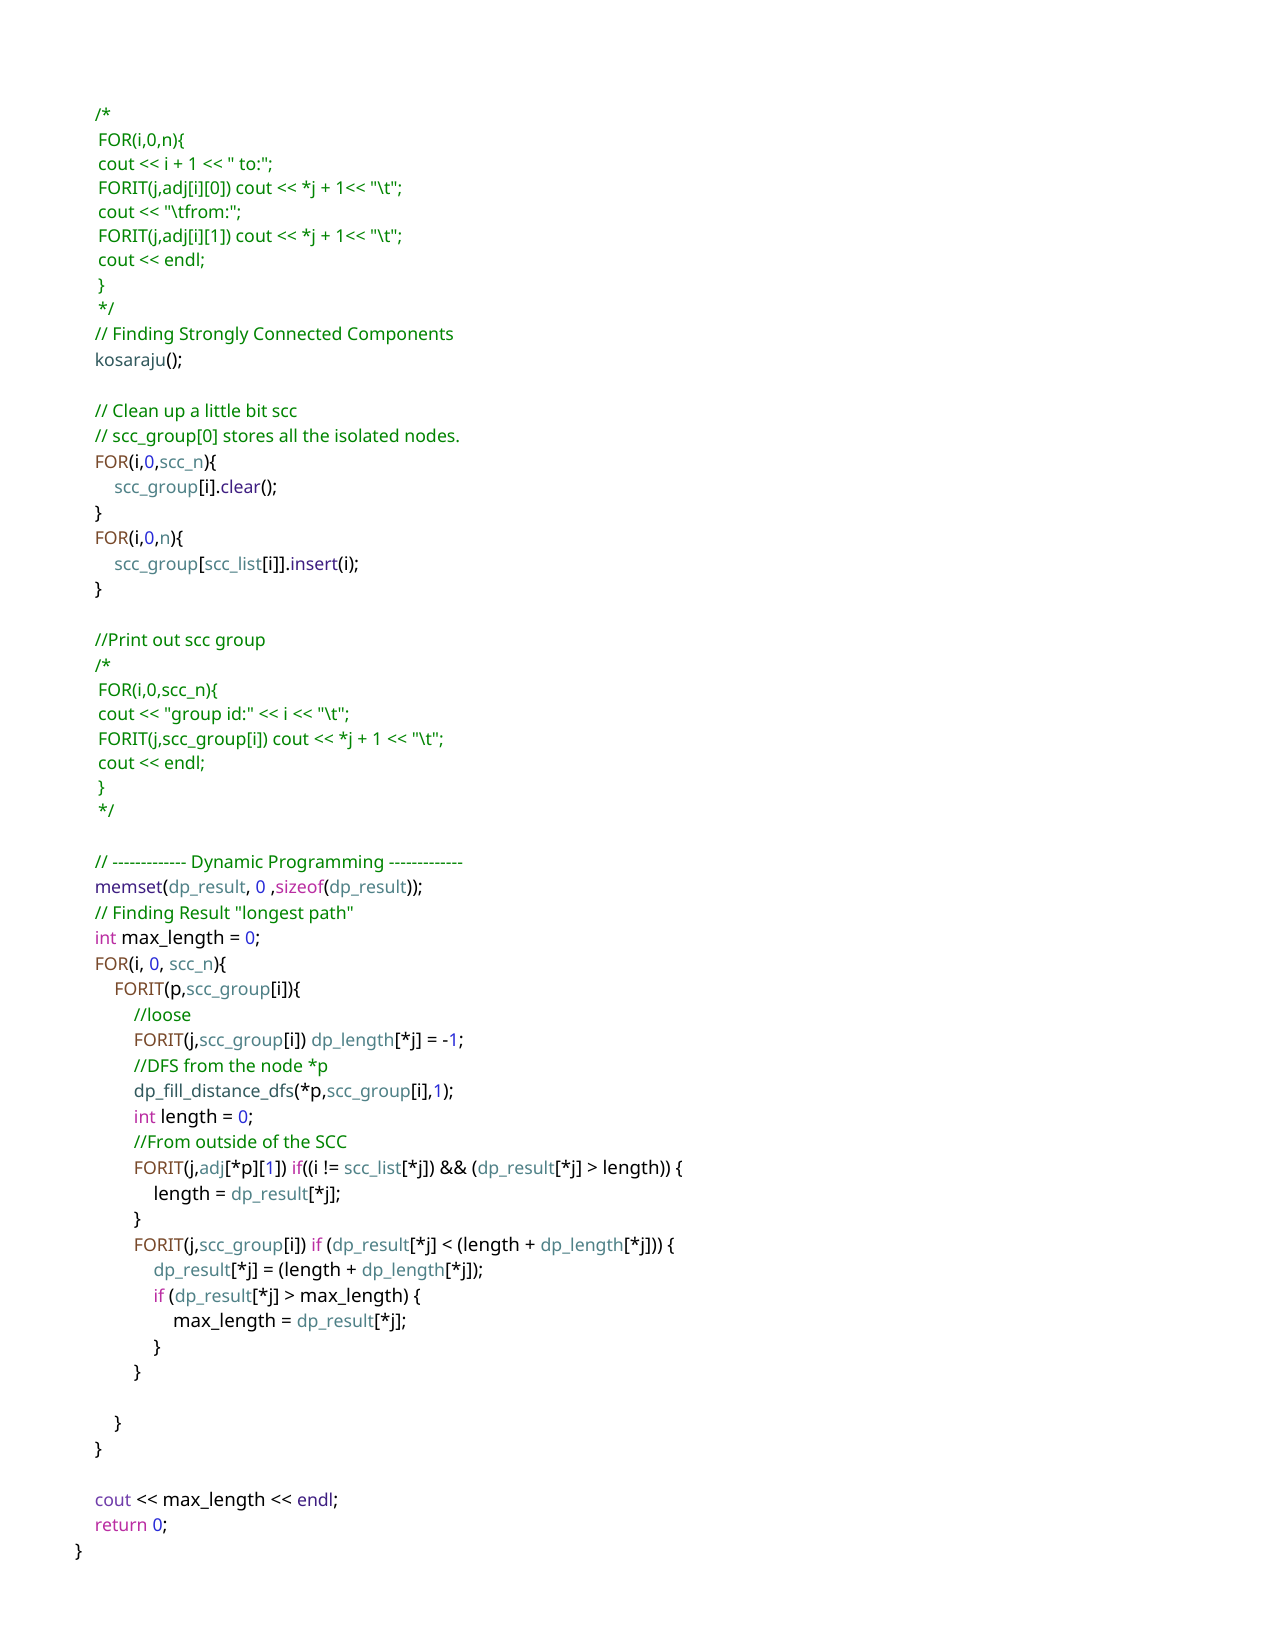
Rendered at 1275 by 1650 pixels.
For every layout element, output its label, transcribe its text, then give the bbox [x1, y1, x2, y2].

text FOR(i,0,scc_n){ [75, 678, 1200, 702]
text FORIT(j,adj[*p][1]) if((i != scc_list[*j]) && (dp_result[*j] > length)) { [75, 1154, 1200, 1180]
text cout << endl; [75, 248, 1200, 272]
text /* [75, 101, 1200, 127]
text int length = 0; [75, 1103, 1200, 1129]
text memset(dp_result, 0 ,sizeof(dp_result)); [75, 874, 1200, 899]
text } [75, 1435, 1200, 1461]
text return 0; [75, 1512, 1200, 1537]
text FORIT(j,adj[i][0]) cout << *j + 1<< "\t"; [75, 175, 1200, 199]
text length = dp_result[*j]; [75, 1180, 1200, 1205]
text dp_fill_distance_dfs(*p,scc_group[i],1); [75, 1078, 1200, 1103]
text } [75, 576, 1200, 601]
text /* [75, 652, 1200, 678]
text cout << i + 1 << " to:"; [75, 151, 1200, 175]
text // scc_group[0] stores all the isolated nodes. [75, 422, 1200, 448]
text FORIT(p,scc_group[i]){ [75, 976, 1200, 1001]
text max_length = dp_result[*j]; [75, 1307, 1200, 1333]
text //loose [75, 1001, 1200, 1027]
text } [75, 1205, 1200, 1231]
text FOR(i,0,n){ [75, 524, 1200, 550]
text FORIT(j,scc_group[i]) dp_length[*j] = -1; [75, 1027, 1200, 1052]
text dp_result[*j] = (length + dp_length[*j]); [75, 1256, 1200, 1282]
text FOR(i, 0, scc_n){ [75, 950, 1200, 976]
text FORIT(j,scc_group[i]) cout << *j + 1 << "\t"; [75, 726, 1200, 750]
text // ------------- Dynamic Programming ------------- [75, 848, 1200, 874]
text cout << "group id:" << i << "\t"; [75, 702, 1200, 726]
text //Print out scc group [75, 627, 1200, 652]
text FORIT(j,scc_group[i]) if (dp_result[*j] < (length + dp_length[*j])) { [75, 1231, 1200, 1256]
text scc_group[i].clear(); [75, 473, 1200, 499]
text cout << max_length << endl; [75, 1486, 1200, 1512]
text } [75, 499, 1200, 524]
text } [75, 1358, 1200, 1384]
text cout << endl; [75, 750, 1200, 774]
text FOR(i,0,scc_n){ [75, 448, 1200, 473]
text FORIT(j,adj[i][1]) cout << *j + 1<< "\t"; [75, 224, 1200, 248]
text FOR(i,0,n){ [75, 127, 1200, 151]
text scc_group[scc_list[i]].insert(i); [75, 550, 1200, 576]
text } [75, 1537, 1200, 1563]
text //DFS from the node *p [75, 1052, 1200, 1078]
text } [75, 1409, 1200, 1435]
text */ [75, 296, 1200, 320]
text */ [75, 798, 1200, 823]
text } [75, 272, 1200, 296]
text // Finding Strongly Connected Components [75, 320, 1200, 346]
text int max_length = 0; [75, 925, 1200, 950]
text kosaraju(); [75, 346, 1200, 371]
text // Clean up a little bit scc [75, 397, 1200, 422]
text } [75, 1333, 1200, 1358]
text // Finding Result "longest path" [75, 899, 1200, 925]
text //From outside of the SCC [75, 1129, 1200, 1154]
text } [75, 774, 1200, 798]
text cout << "\tfrom:"; [75, 199, 1200, 224]
text if (dp_result[*j] > max_length) { [75, 1282, 1200, 1307]
